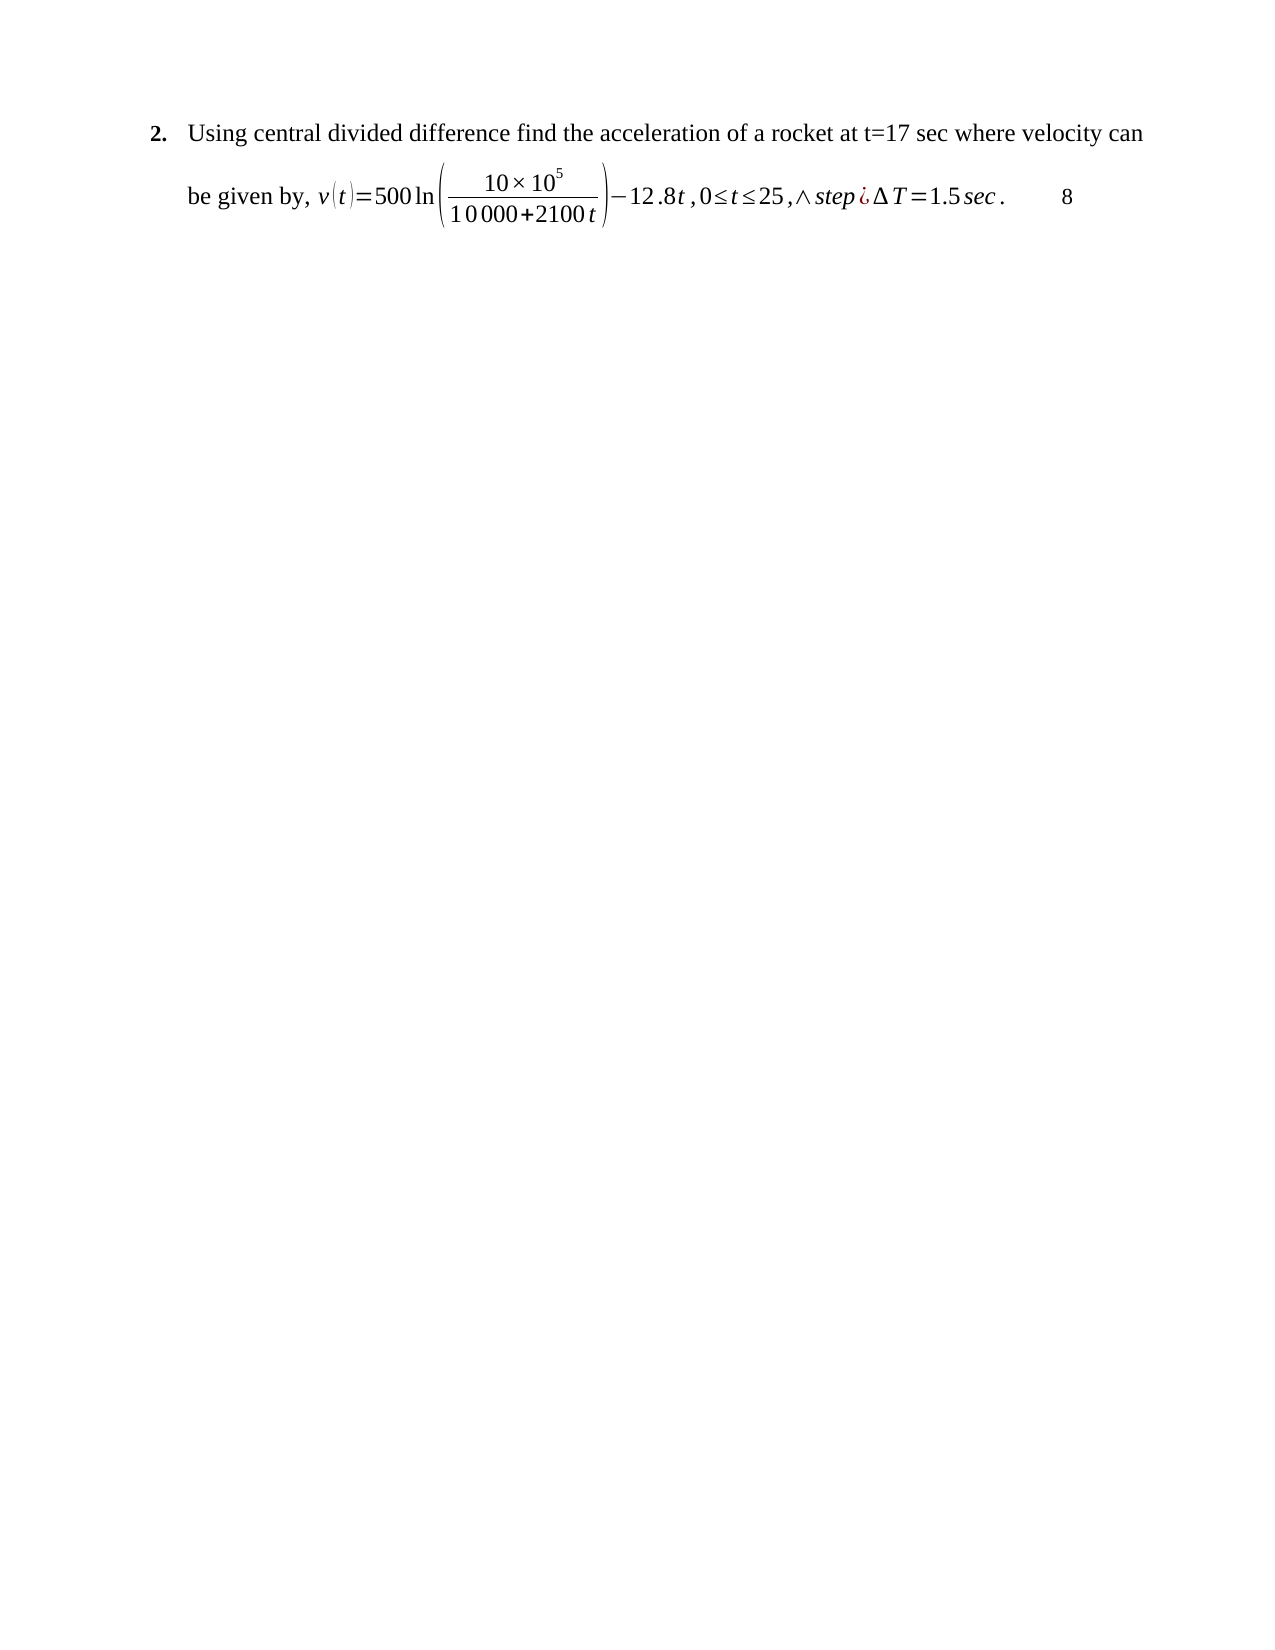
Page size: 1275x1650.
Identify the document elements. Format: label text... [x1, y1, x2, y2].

list Using central divided difference find the acceleration of a rocket at t=17 sec where velocity can be given by, 8 [150, 118, 1153, 318]
